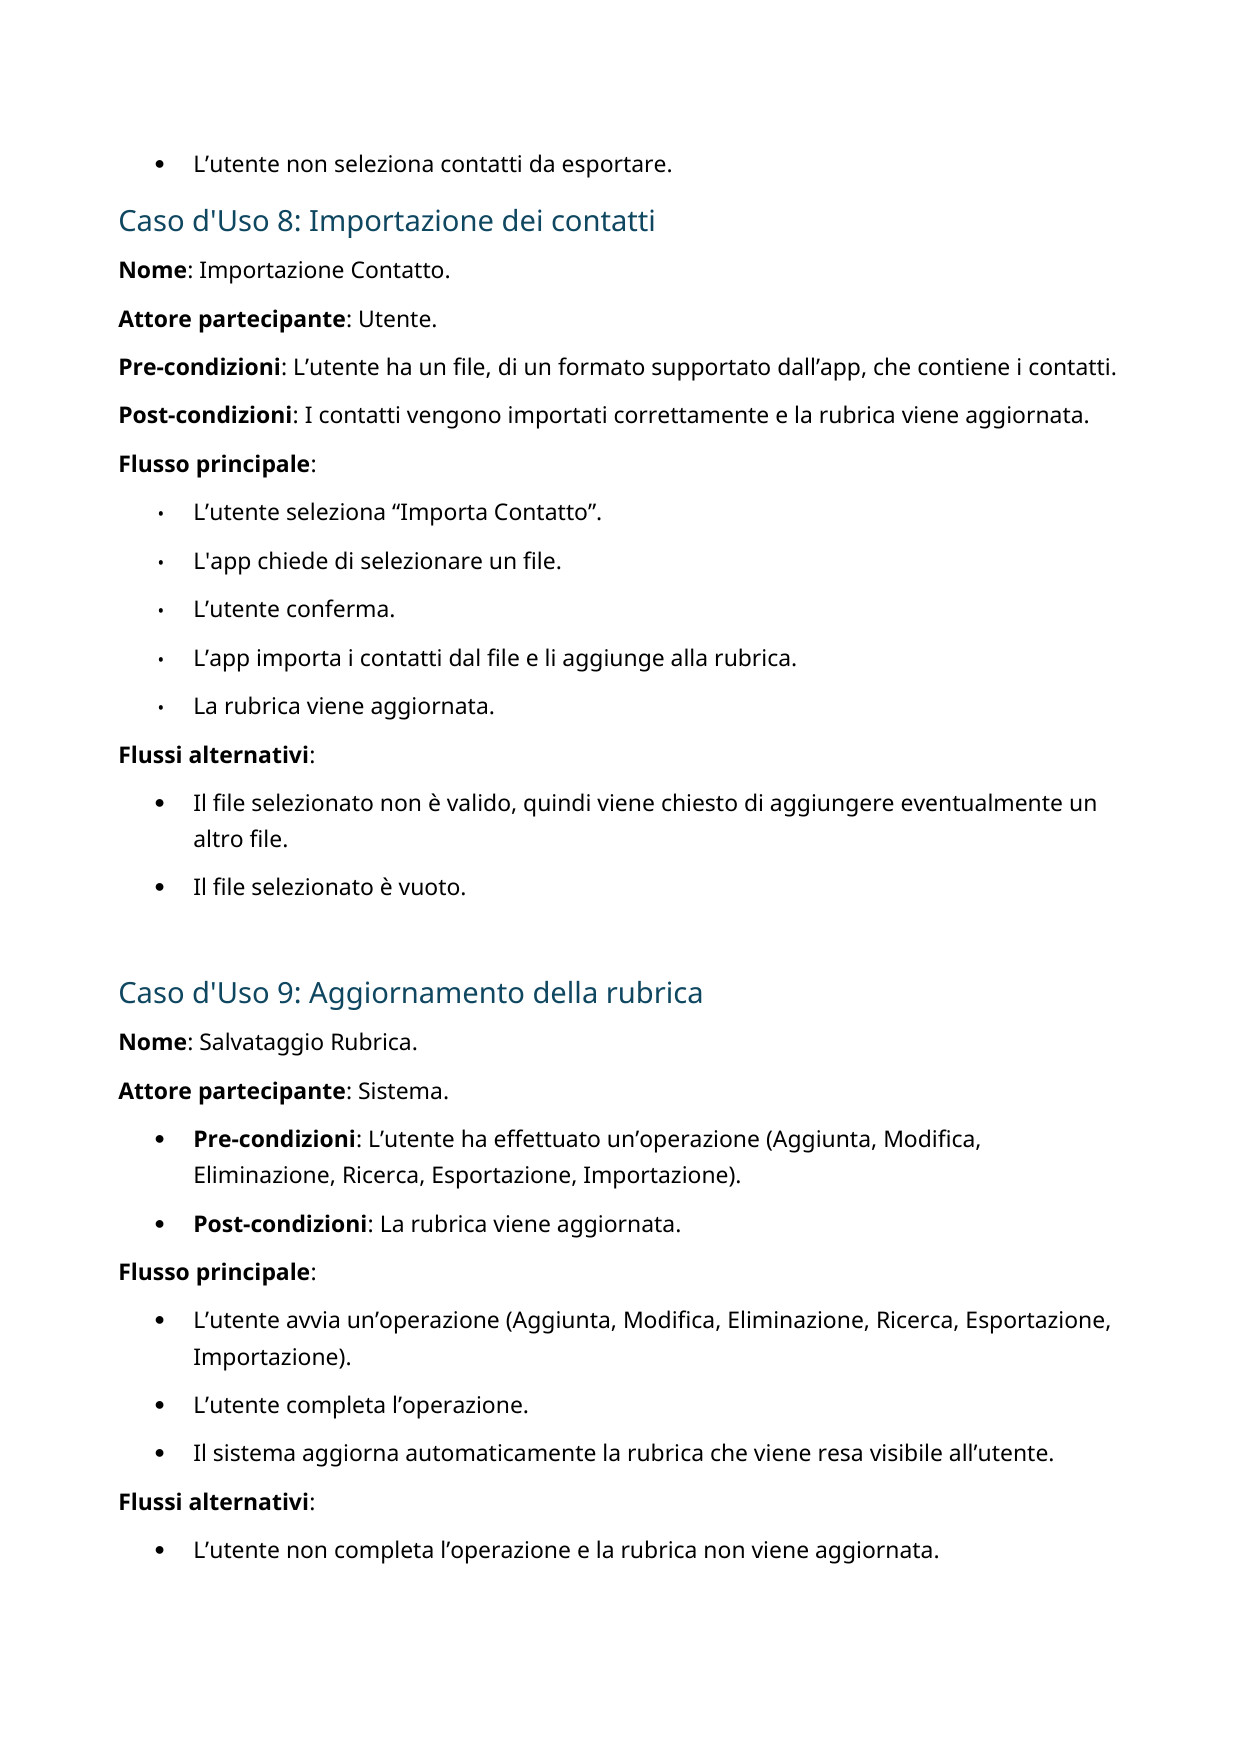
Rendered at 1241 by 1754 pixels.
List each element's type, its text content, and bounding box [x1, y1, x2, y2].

list L’utente avvia un’operazione (Aggiunta, Modifica, Eliminazione, Ricerca, Esportazione, Importazione). [156, 1304, 1122, 1372]
list L’app importa i contatti dal file e li aggiunge alla rubrica. [156, 642, 1122, 673]
subtitle Caso d'Uso 9: Aggiornamento della rubrica [118, 972, 1122, 1012]
subtitle Caso d'Uso 8: Importazione dei contatti [118, 200, 1122, 240]
list Pre-condizioni: L’utente ha effettuato un’operazione (Aggiunta, Modifica, Eliminazione, Ricerca, Esportazione, Importazione). [156, 1123, 1122, 1190]
list Post-condizioni: La rubrica viene aggiornata. [156, 1208, 1122, 1239]
text Pre-condizioni: L’utente ha un file, di un formato supportato dall’app, che contiene i contatti. [118, 351, 1122, 382]
text Post-condizioni: I contatti vengono importati correttamente e la rubrica viene aggiornata. [118, 399, 1122, 431]
list L’utente conferma. [156, 593, 1122, 624]
list L'app chiede di selezionare un file. [156, 545, 1122, 576]
list L’utente seleziona “Importa Contatto”. [156, 496, 1122, 528]
text Attore partecipante: Sistema. [118, 1075, 1122, 1106]
text Flussi alternativi: [118, 738, 1122, 770]
text Nome: Importazione Contatto. [118, 254, 1122, 285]
text Flussi alternativi: [118, 1486, 1122, 1517]
list La rubrica viene aggiornata. [156, 690, 1122, 721]
list Il sistema aggiorna automaticamente la rubrica che viene resa visibile all’utente. [156, 1437, 1122, 1468]
text Flusso principale: [118, 1256, 1122, 1287]
list Il file selezionato è vuoto. [156, 871, 1122, 903]
text Nome: Salvataggio Rubrica. [118, 1026, 1122, 1058]
list L’utente non completa l’operazione e la rubrica non viene aggiornata. [156, 1534, 1122, 1565]
list Il file selezionato non è valido, quindi viene chiesto di aggiungere eventualmente un altro file. [156, 787, 1122, 854]
subtitle L’utente non seleziona contatti da esportare. [156, 148, 1122, 179]
text Flusso principale: [118, 448, 1122, 479]
list L’utente completa l’operazione. [156, 1389, 1122, 1420]
text Attore partecipante: Utente. [118, 303, 1122, 334]
